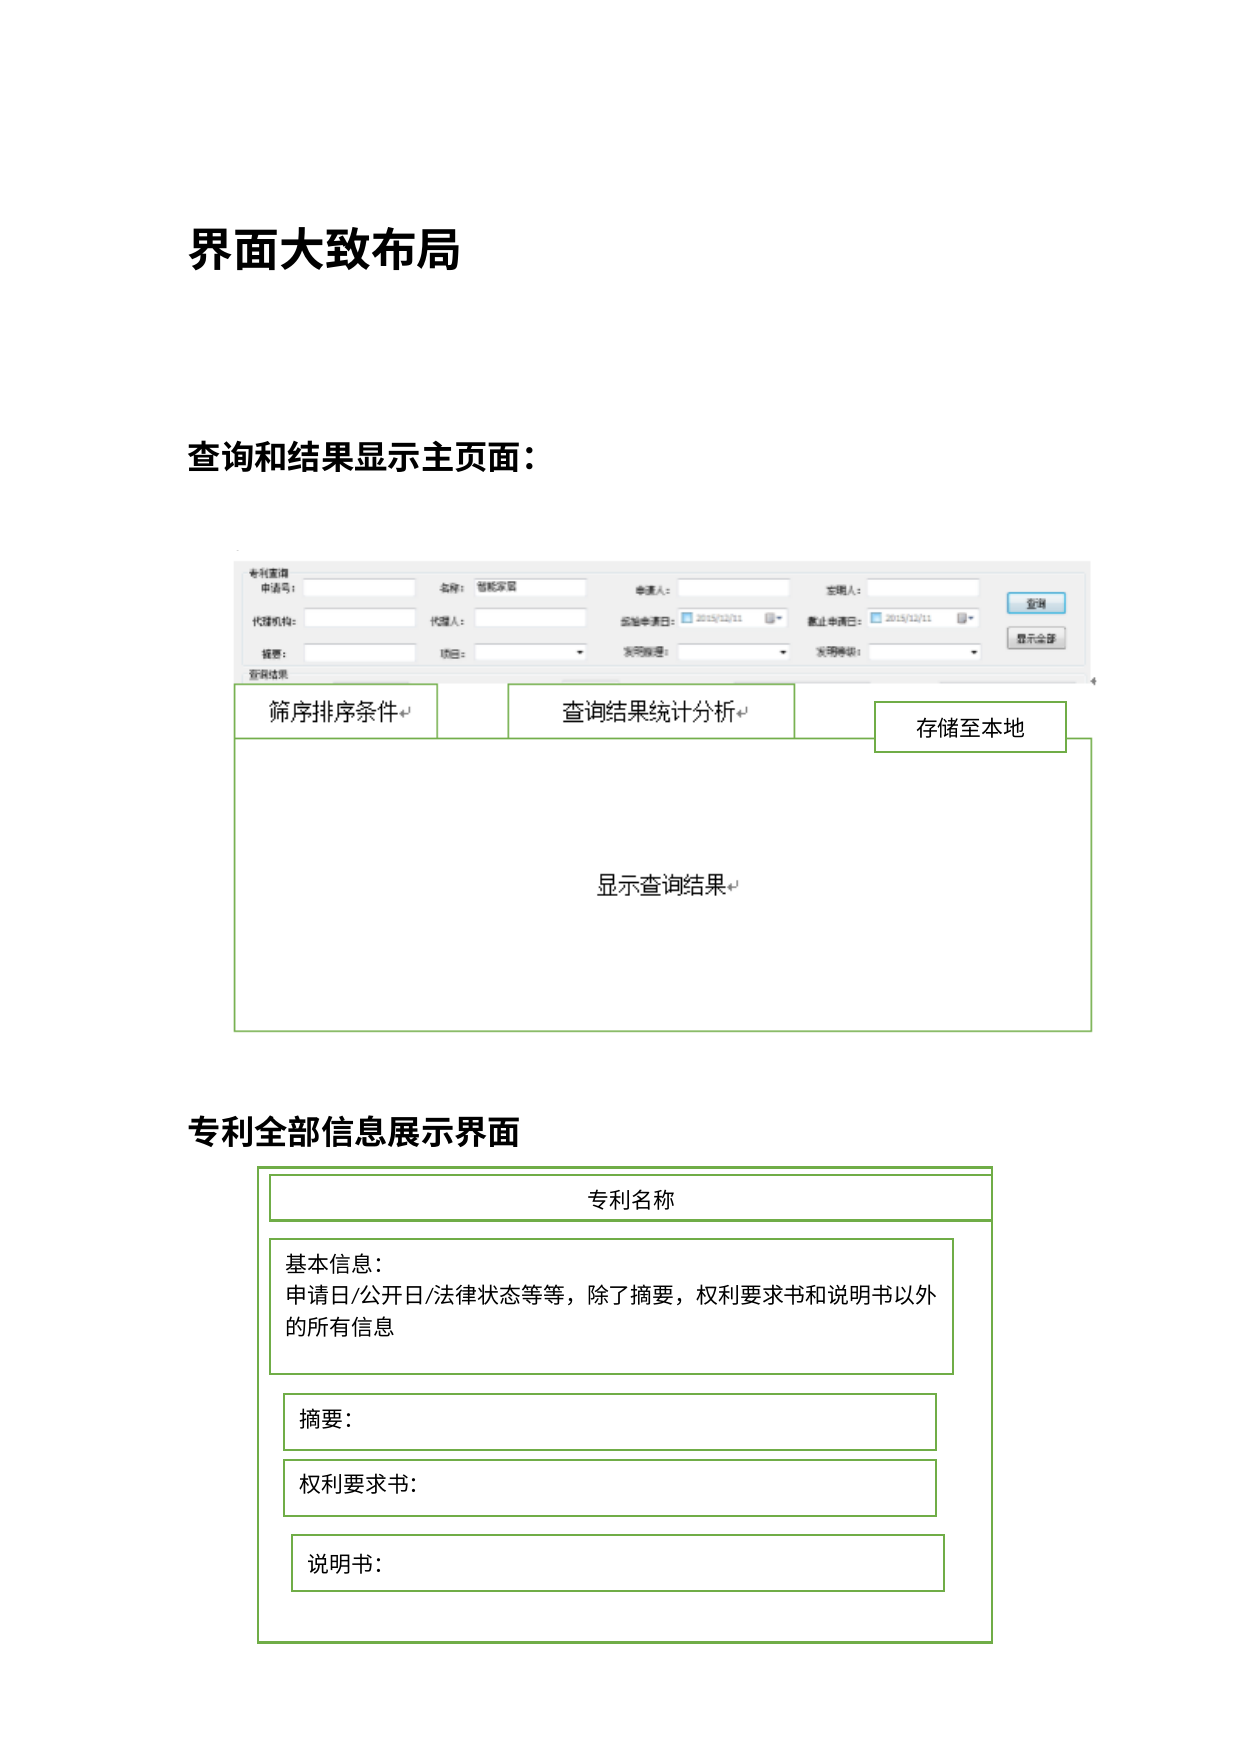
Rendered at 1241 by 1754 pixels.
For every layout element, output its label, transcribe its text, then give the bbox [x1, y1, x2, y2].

picture [231, 550, 1097, 1040]
subtitle 专利全部信息展示界面 [187, 1097, 1053, 1162]
subtitle 查询和结果显示主页面： [187, 423, 1053, 488]
subtitle 界面大致布局 [187, 197, 1053, 295]
